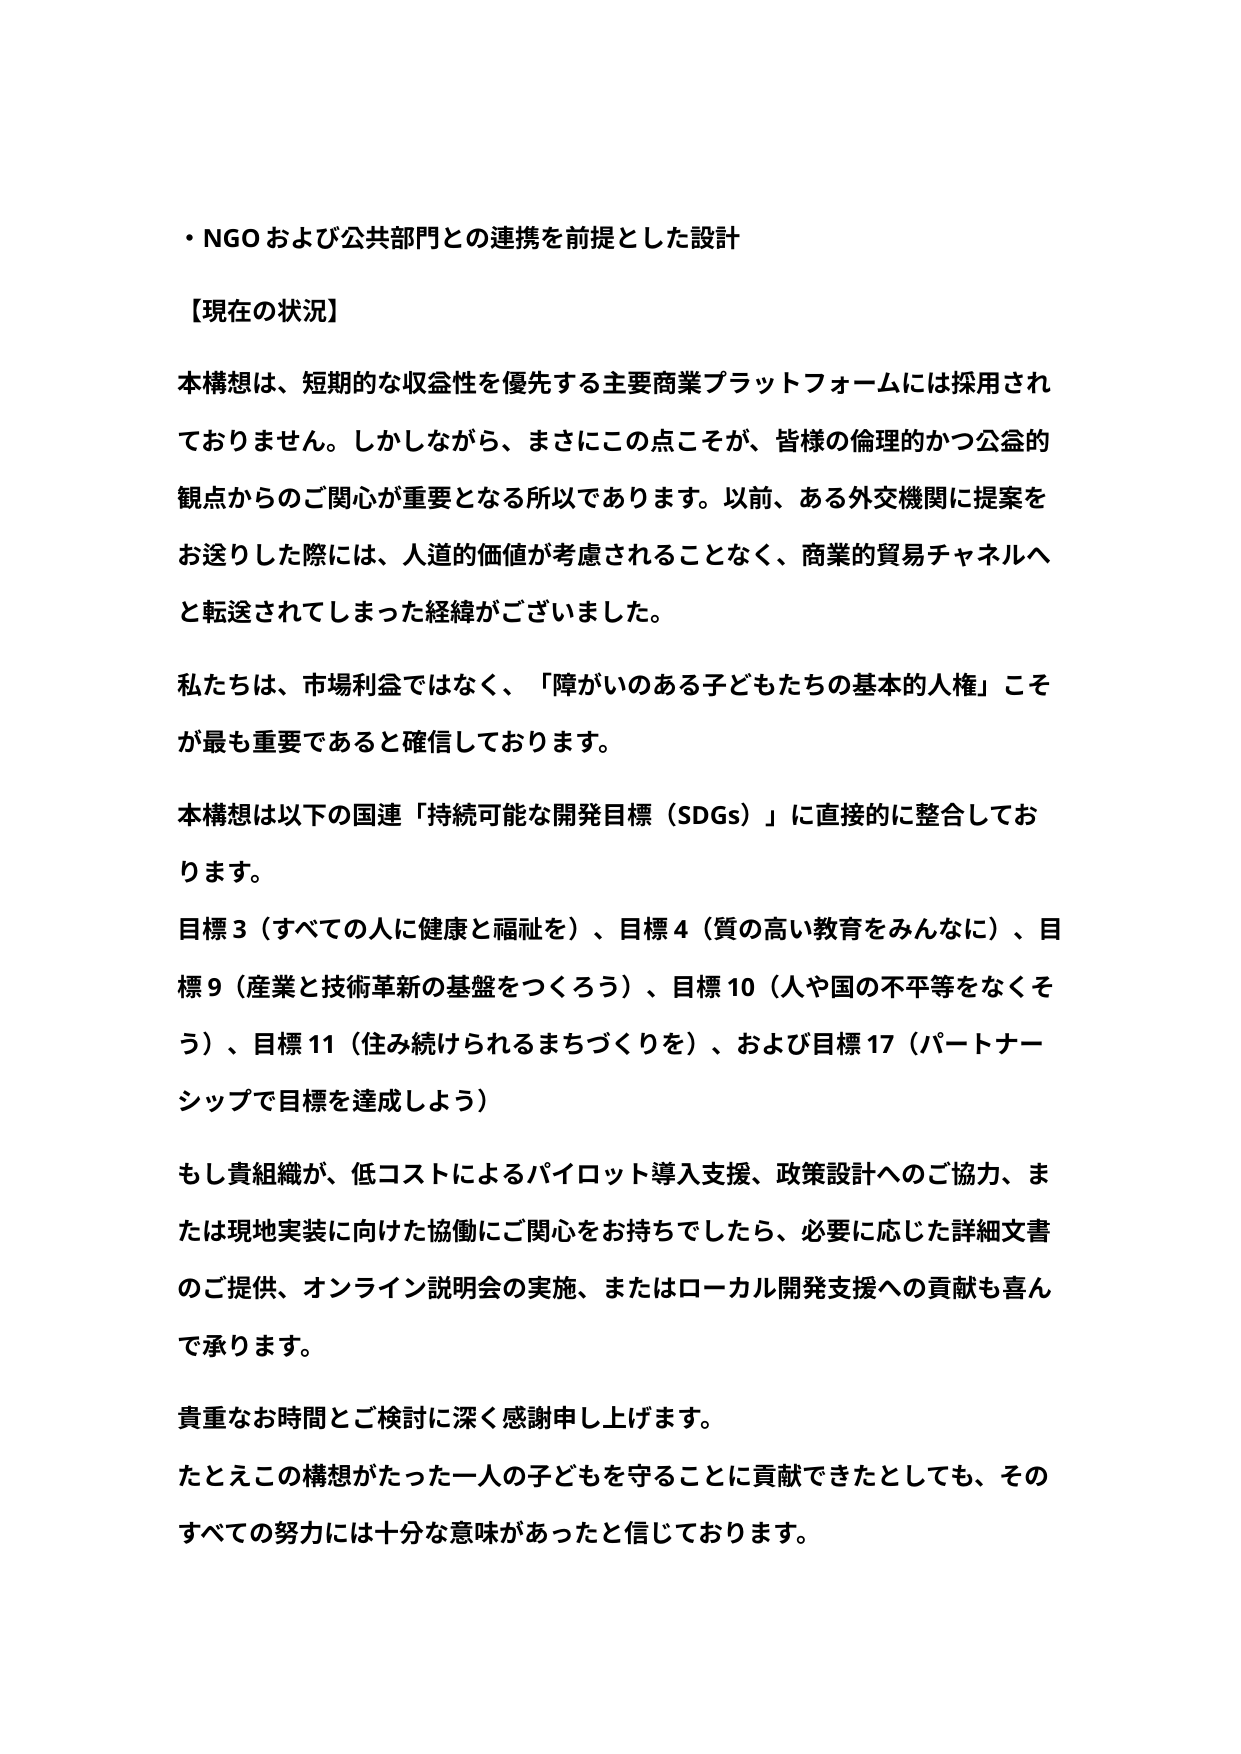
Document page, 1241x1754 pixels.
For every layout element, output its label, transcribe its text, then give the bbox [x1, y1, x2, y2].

text 【現在の状況】 [177, 283, 1063, 336]
text 本構想は、短期的な収益性を優先する主要商業プラットフォームには採用されておりません。しかしながら、まさにこの点こそが、皆様の倫理的かつ公益的観点からのご関心が重要となる所以であります。以前、ある外交機関に提案をお送りした際には、人道的価値が考慮されることなく、商業的貿易チャネルへと転送されてしまった経緯がございました。 [177, 355, 1063, 637]
text 私たちは、市場利益ではなく、「障がいのある子どもたちの基本的人権」こそが最も重要であると確信しております。 [177, 657, 1063, 767]
text もし貴組織が、低コストによるパイロット導入支援、政策設計へのご協力、または現地実装に向けた協働にご関心をお持ちでしたら、必要に応じた詳細文書のご提供、オンライン説明会の実施、またはローカル開発支援への貢献も喜んで承ります。 [177, 1146, 1063, 1371]
text 貴重なお時間とご検討に深く感謝申し上げます。 たとえこの構想がたった一人の子どもを守ることに貢献できたとしても、そのすべての努力には十分な意味があったと信じております。 [177, 1390, 1063, 1558]
text 本構想は以下の国連「持続可能な開発目標（SDGs）」に直接的に整合しております。 目標3（すべての人に健康と福祉を）、目標4（質の高い教育をみんなに）、目標9（産業と技術革新の基盤をつくろう）、目標10（人や国の不平等をなくそう）、目標11（住み続けられるまちづくりを）、および目標17（パートナーシップで目標を達成しよう） [177, 787, 1063, 1126]
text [177, 210, 1063, 263]
